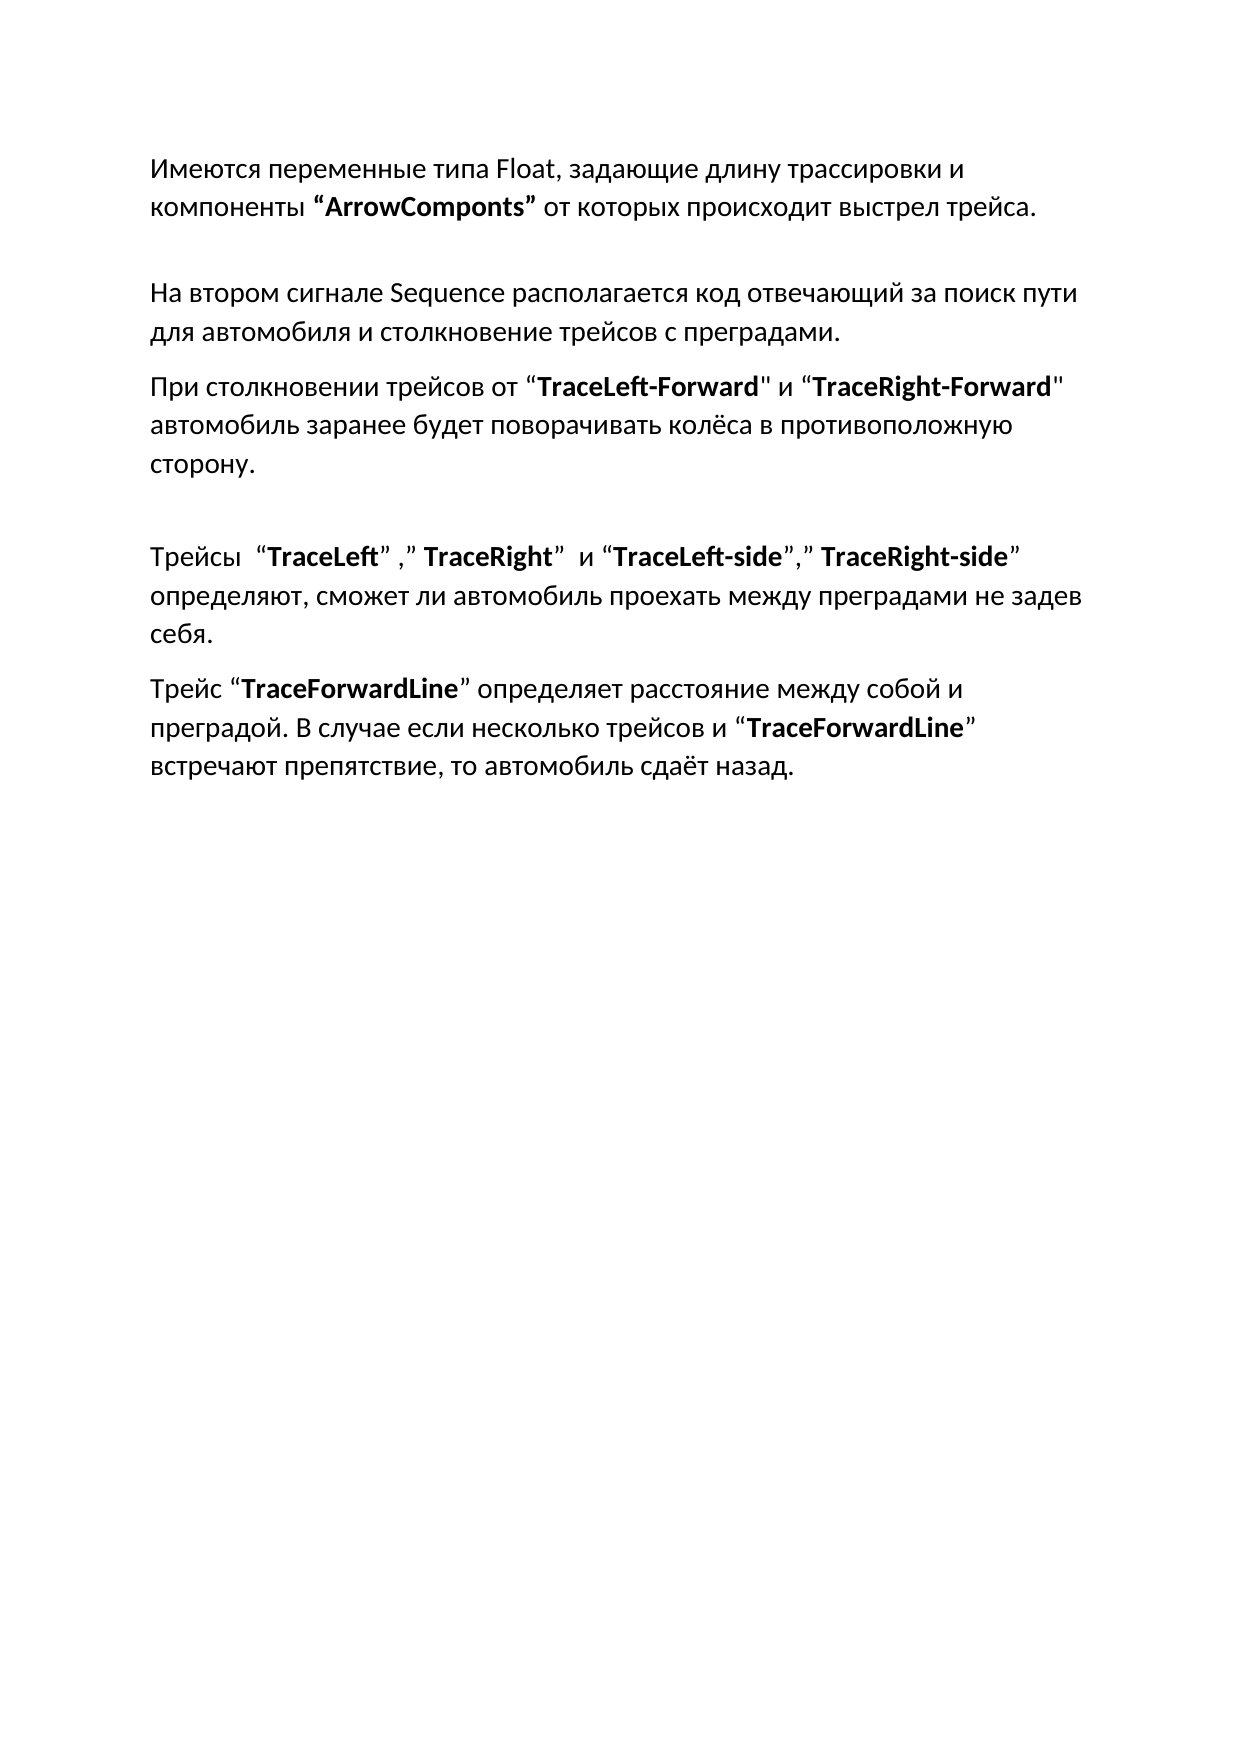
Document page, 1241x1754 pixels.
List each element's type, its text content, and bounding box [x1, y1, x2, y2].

text Трейсы “TraceLeft” ,” TraceRight” и “TraceLeft-side”,” TraceRight-side” определяют, сможет ли автомобиль проехать между преградами не задев себя. [150, 500, 1090, 651]
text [150, 150, 1090, 224]
text Трейс “TraceForwardLine” определяет расстояние между собой и преградой. В случае если несколько трейсов и “TraceForwardLine” встречают препятствие, то автомобиль сдаёт назад. [150, 670, 1090, 783]
text На втором сигнале Sequence располагается код отвечающий за поиск пути для автомобиля и столкновение трейсов с преградами. [150, 243, 1090, 348]
text При столкновении трейсов от “TraceLeft-Forward" и “TraceRight-Forward" автомобиль заранее будет поворачивать колёса в противоположную сторону. [150, 368, 1090, 480]
